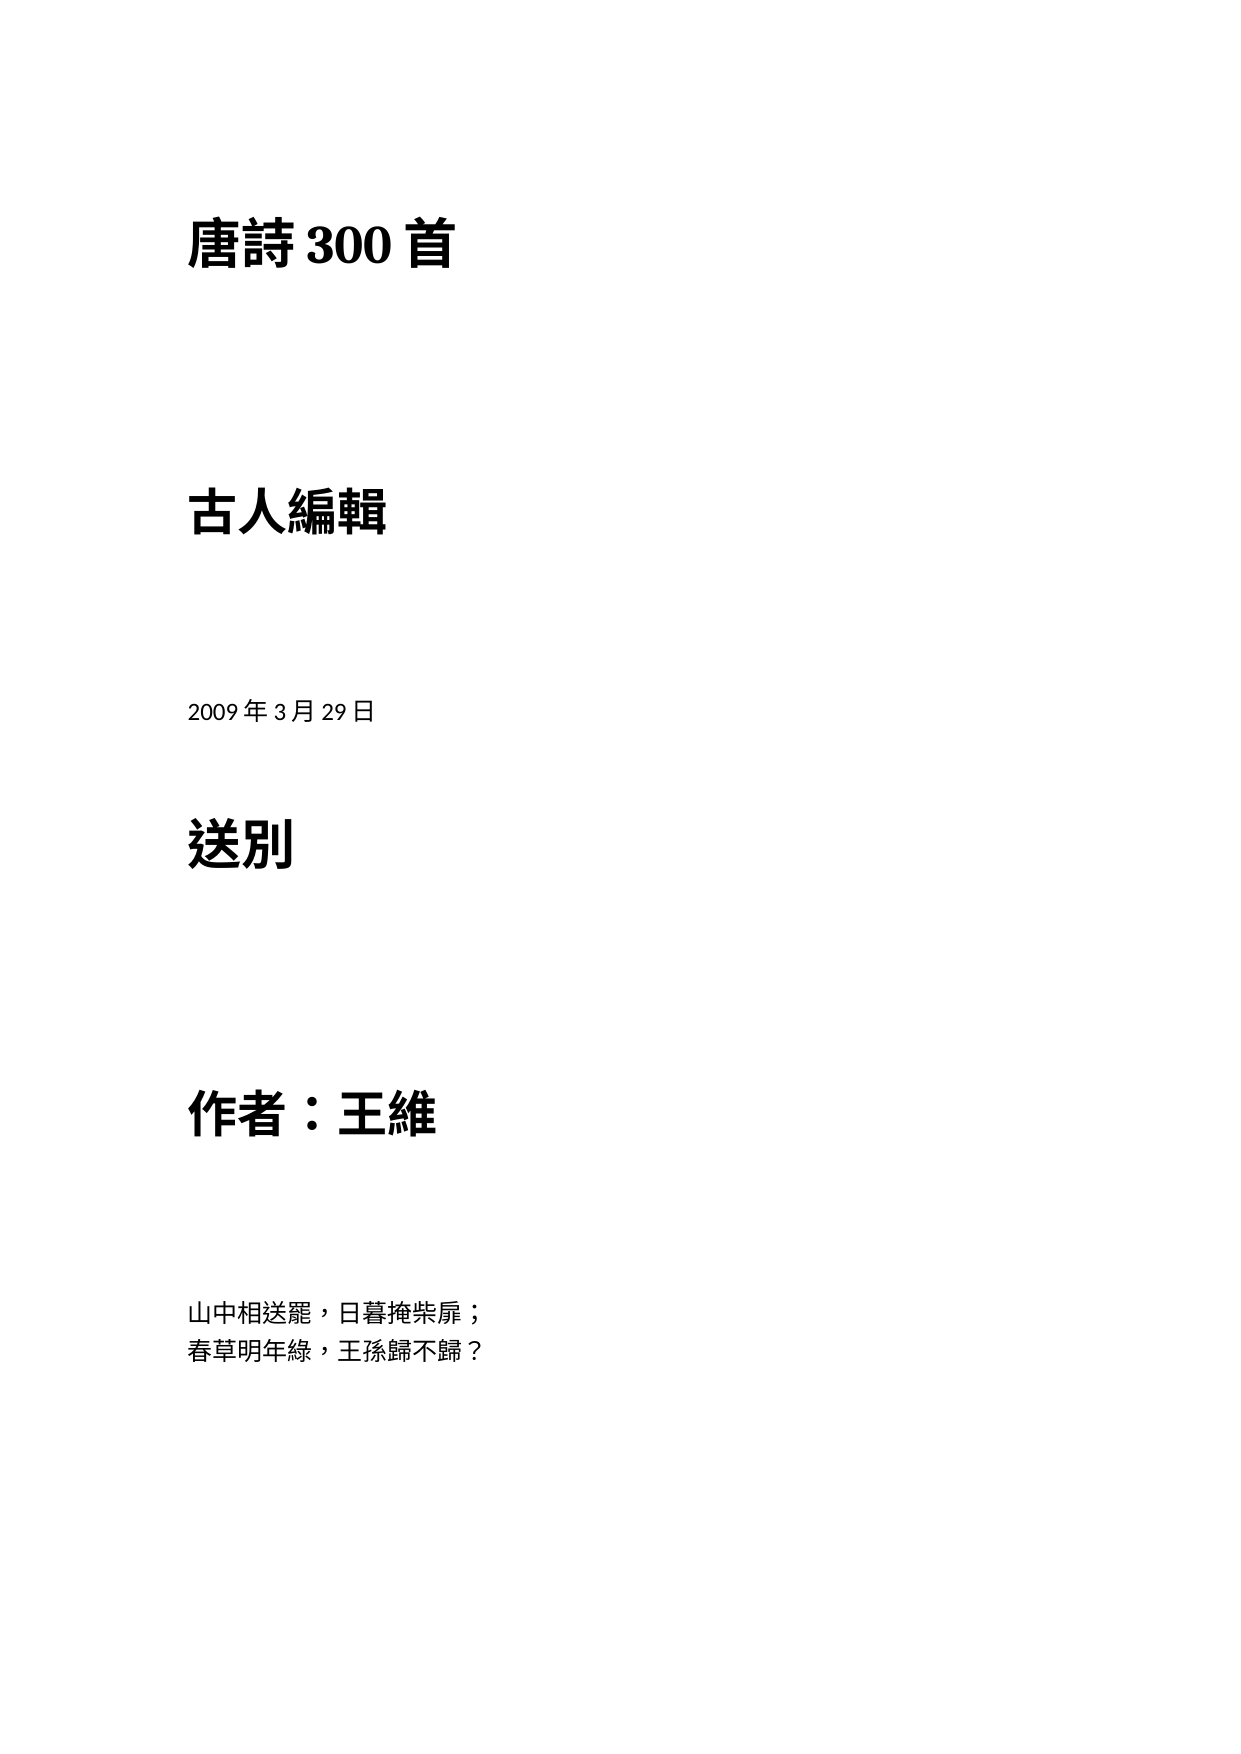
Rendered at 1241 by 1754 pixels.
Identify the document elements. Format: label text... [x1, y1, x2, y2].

subtitle 送別 [187, 785, 1053, 897]
text 山中相送罷，日暮掩柴扉； [187, 1293, 1053, 1330]
text 春草明年綠，王孫歸不歸？ [187, 1330, 1053, 1368]
text 2009年3月29日 [187, 691, 1053, 729]
subtitle 古人編輯 [187, 471, 1053, 546]
subtitle 作者：王維 [187, 1073, 1053, 1148]
subtitle 唐詩300首 [187, 183, 1053, 296]
